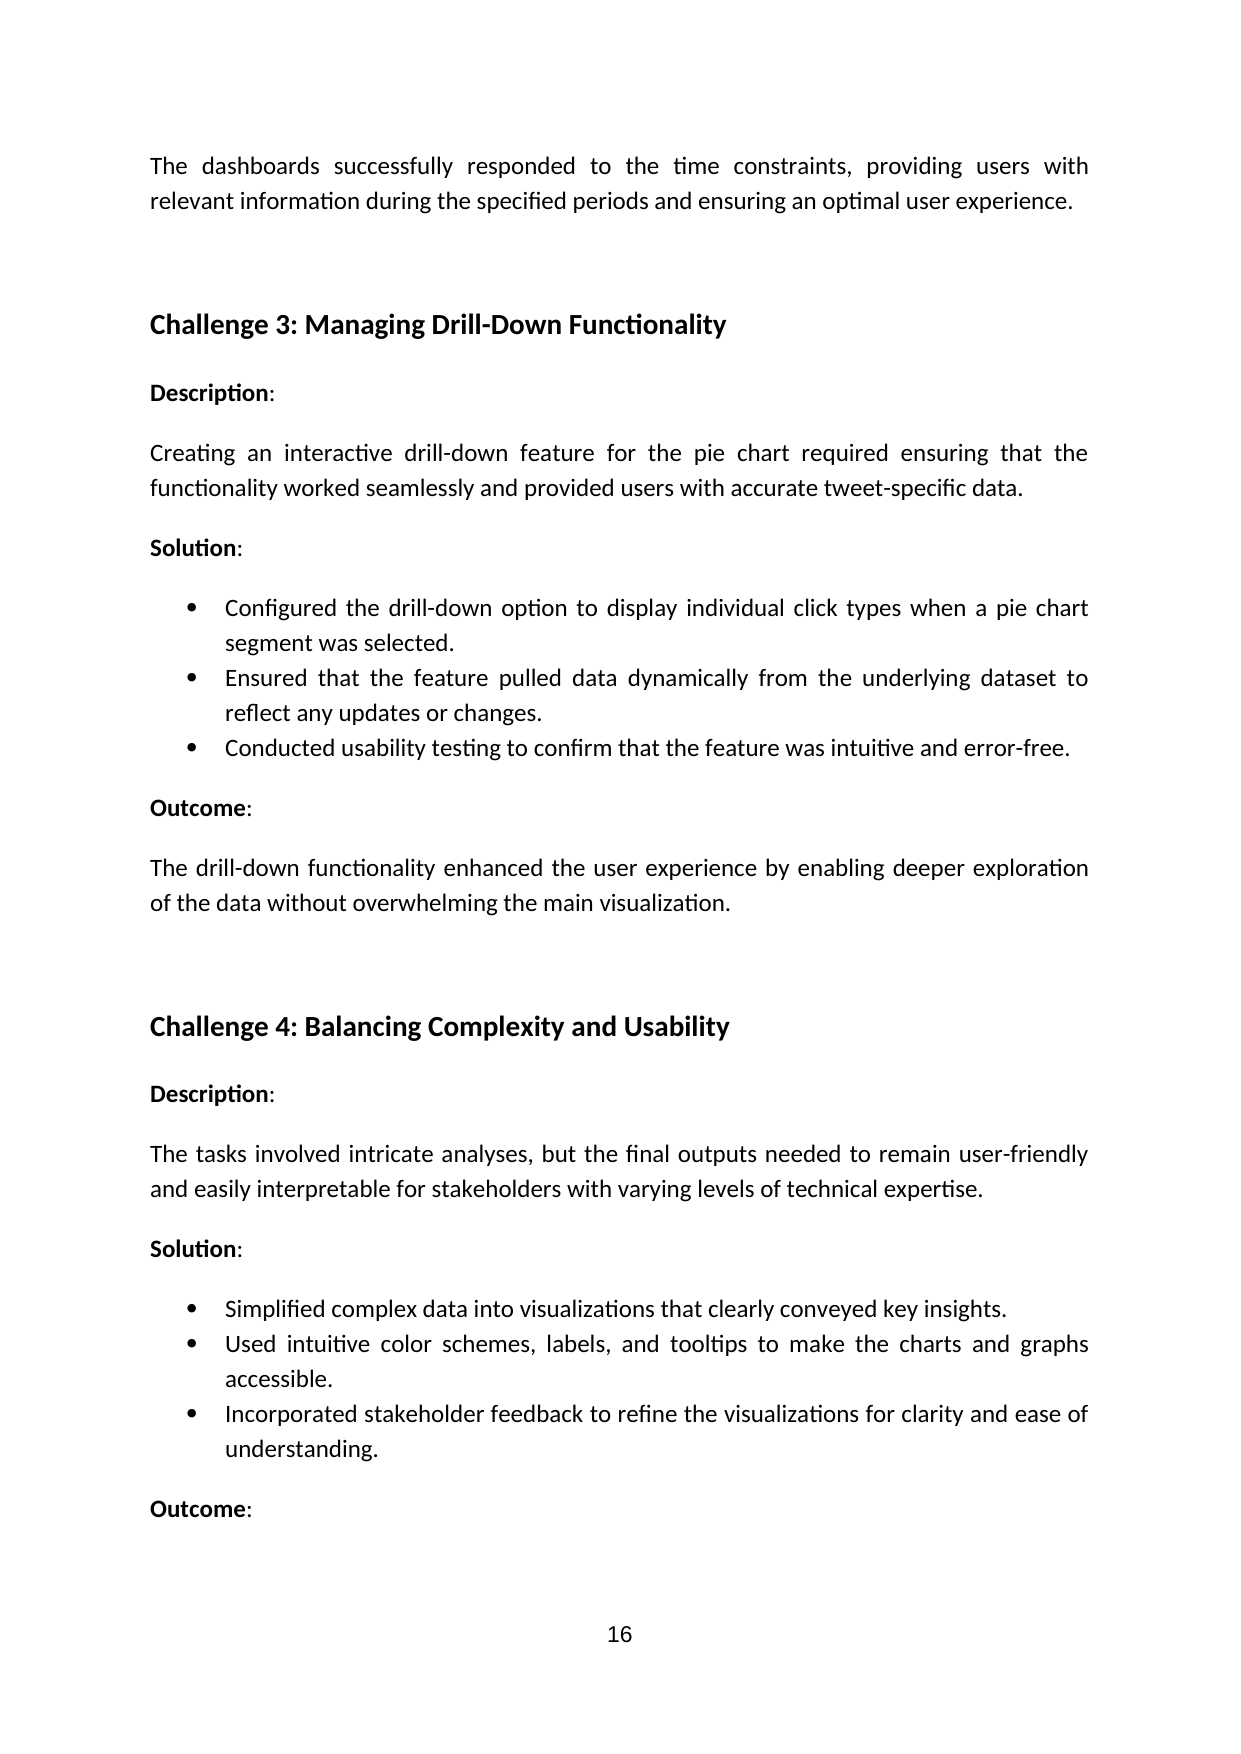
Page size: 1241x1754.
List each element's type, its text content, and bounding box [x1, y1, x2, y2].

text The dashboards successfully responded to the time constraints, providing users with relevant information during the specified periods and ensuring an optimal user experience. [150, 150, 1090, 216]
text Solution: [150, 532, 1090, 562]
list Incorporated stakeholder feedback to refine the visualizations for clarity and ease of understanding. [187, 1398, 1090, 1464]
text The tasks involved intricate analyses, but the final outputs needed to remain user-friendly and easily interpretable for stakeholders with varying levels of technical expertise. [150, 1138, 1090, 1204]
text Outcome: [150, 1493, 1090, 1524]
text Description: [150, 1078, 1090, 1109]
text The drill-down functionality enhanced the user experience by enabling deeper exploration of the data without overwhelming the main visualization. [150, 852, 1090, 917]
text Creating an interactive drill-down feature for the pie chart required ensuring that the functionality worked seamlessly and provided users with accurate tweet-specific data. [150, 437, 1090, 502]
list Used intuitive color schemes, labels, and tooltips to make the charts and graphs accessible. [187, 1328, 1090, 1394]
list Configured the drill-down option to display individual click types when a pie chart segment was selected. [187, 592, 1090, 657]
list Simplified complex data into visualizations that clearly conveyed key insights. [187, 1293, 1090, 1324]
text Solution: [150, 1233, 1090, 1264]
subtitle Challenge 4: Balancing Complexity and Usability [150, 1008, 1090, 1044]
list Ensured that the feature pulled data dynamically from the underlying dataset to reflect any updates or changes. [187, 662, 1090, 727]
text Description: [150, 377, 1090, 407]
subtitle Challenge 3: Managing Drill-Down Functionality [150, 306, 1090, 342]
text Outcome: [150, 792, 1090, 822]
list Conducted usability testing to confirm that the feature was intuitive and error-free. [187, 732, 1090, 762]
